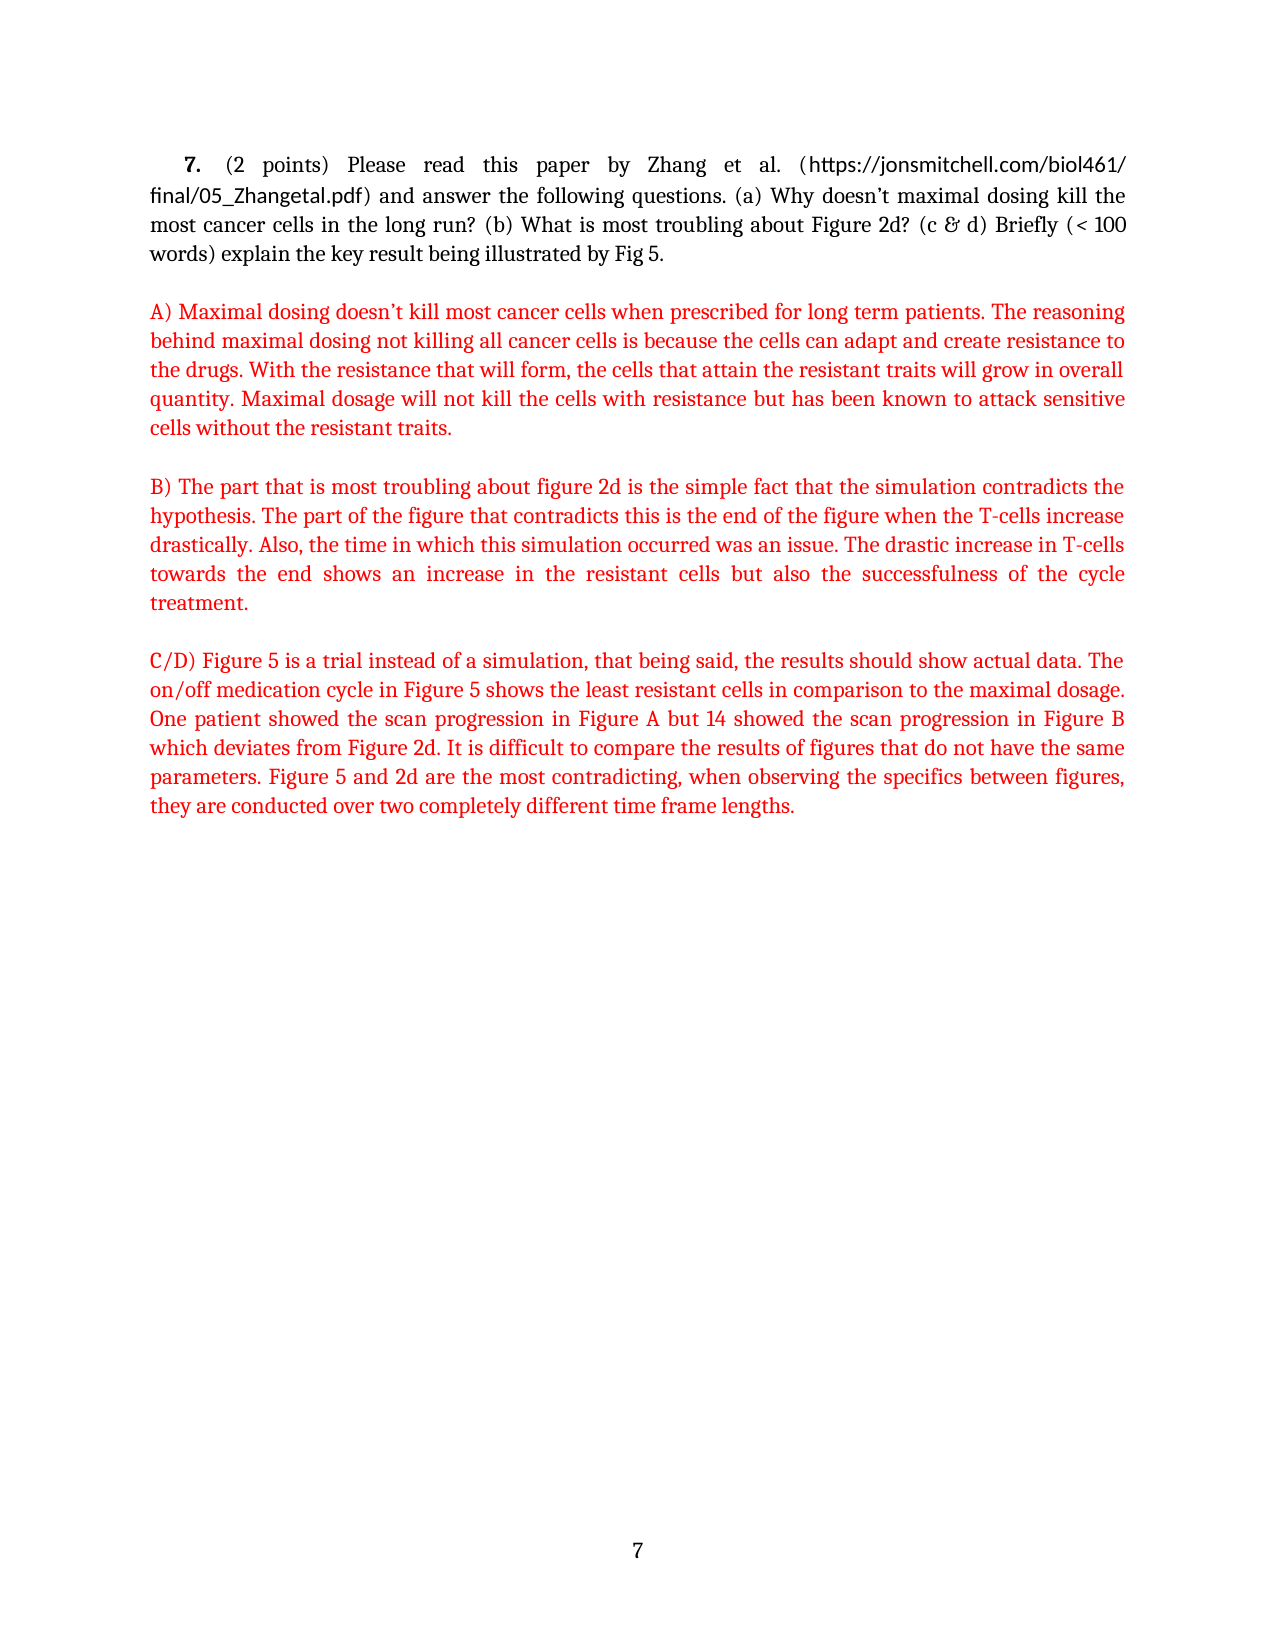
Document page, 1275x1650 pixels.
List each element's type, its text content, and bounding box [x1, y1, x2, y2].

text A) Maximal dosing doesn’t kill most cancer cells when prescribed for long term patients. The reasoning behind maximal dosing not killing all cancer cells is because the cells can adapt and create resistance to the drugs. With the resistance that will form, the cells that attain the resistant traits will grow in overall quantity. Maximal dosage will not kill the cells with resistance but has been known to attack sensitive cells without the resistant traits. [150, 299, 1127, 441]
text C/D) Figure 5 is a trial instead of a simulation, that being said, the results should show actual data. The on/off medication cycle in Figure 5 shows the least resistant cells in comparison to the maximal dosage. One patient showed the scan progression in Figure A but 14 showed the scan progression in Figure B which deviates from Figure 2d. It is difficult to compare the results of figures that do not have the same parameters. Figure 5 and 2d are the most contradicting, when observing the specifics between figures, they are conducted over two completely different time frame lengths. [150, 648, 1127, 819]
text B) The part that is most troubling about figure 2d is the simple fact that the simulation contradicts the hypothesis. The part of the figure that contradicts this is the end of the figure when the T-cells increase drastically. Also, the time in which this simulation occurred was an issue. The drastic increase in T-cells towards the end shows an increase in the resistant cells but also the successfulness of the cycle treatment. [150, 474, 1127, 616]
list (2 points) Please read this paper by Zhang et al. (https://jonsmitchell.com/biol461/ final/05_Zhangetal.pdf) and answer the following questions. (a) Why doesn’t maximal dosing kill the most cancer cells in the long run? (b) What is most troubling about Figure 2d? (c & d) Briefly (< 100 words) explain the key result being illustrated by Fig 5. [150, 150, 1127, 267]
